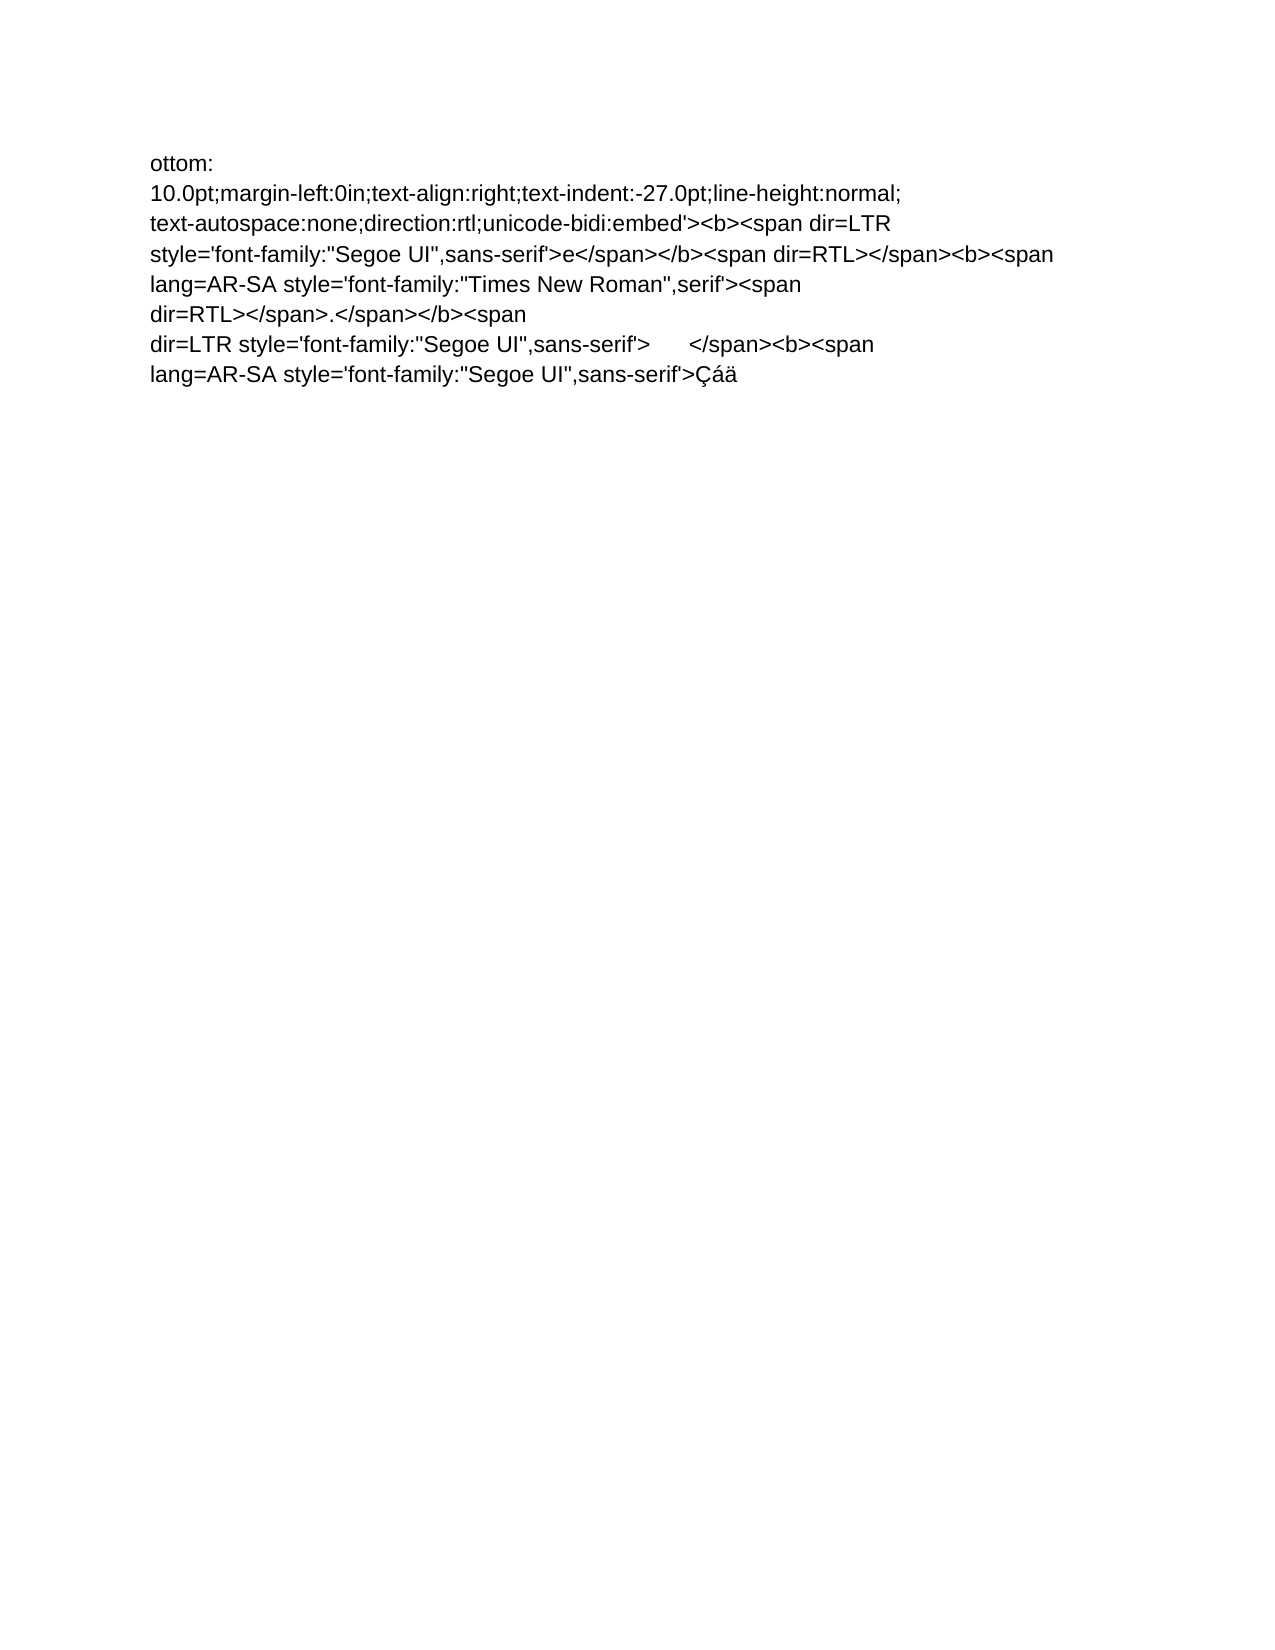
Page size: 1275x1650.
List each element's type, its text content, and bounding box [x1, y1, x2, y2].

text 10.0pt;margin-left:0in;text-align:right;text-indent:-27.0pt;line-height:normal; [150, 180, 1125, 207]
text text-autospace:none;direction:rtl;unicode-bidi:embed'><b><span dir=LTR [150, 210, 1125, 237]
text ottom: [150, 150, 1125, 176]
text dir=LTR style='font-family:"Segoe UI",sans-serif'> </span><b><span [150, 331, 1125, 358]
text lang=AR-SA style='font-family:"Segoe UI",sans-serif'>Çáä [150, 361, 1125, 388]
text style='font-family:"Segoe UI",sans-serif'>e</span></b><span dir=RTL></span><b><span [150, 241, 1125, 267]
text lang=AR-SA style='font-family:"Times New Roman",serif'><span dir=RTL></span>.</span></b><span [150, 271, 1125, 327]
